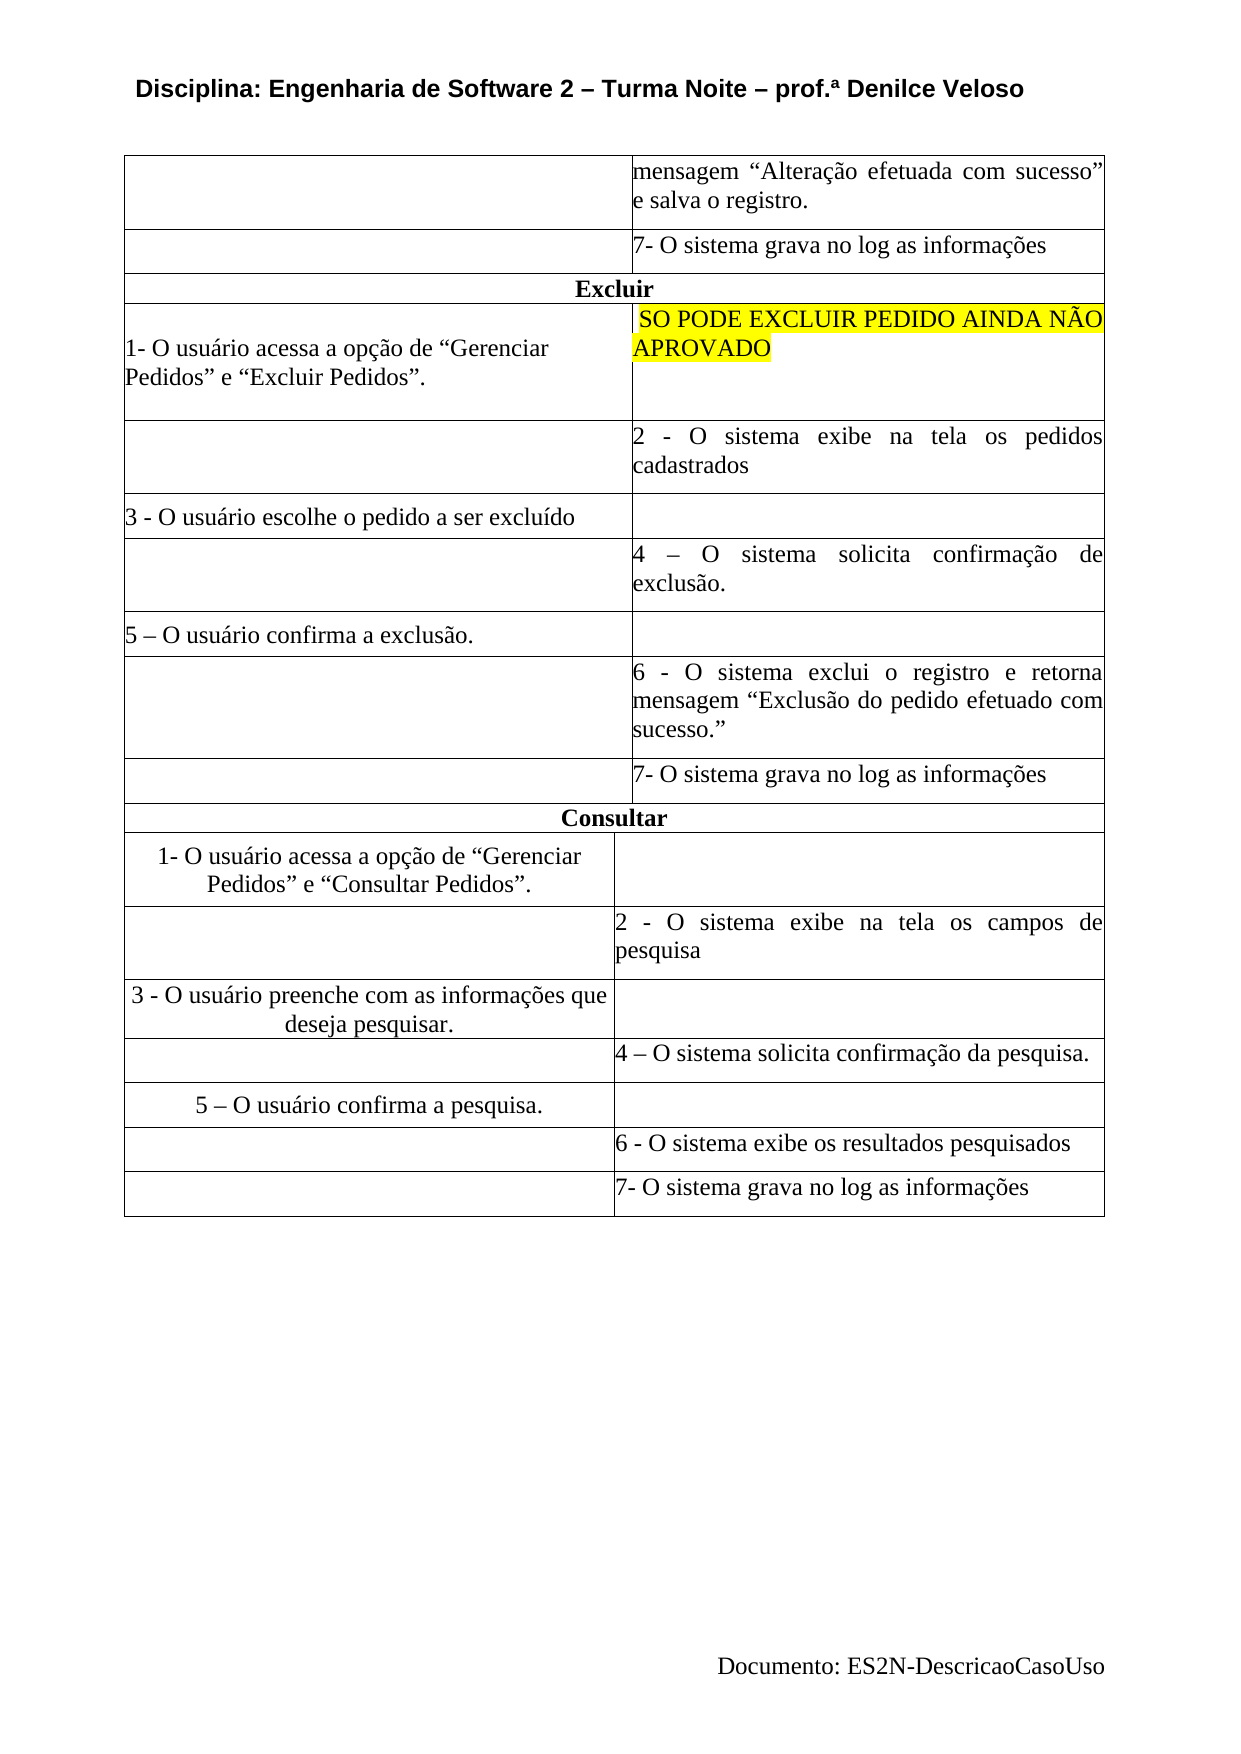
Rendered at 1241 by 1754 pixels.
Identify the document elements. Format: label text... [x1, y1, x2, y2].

table_cell [125, 657, 632, 758]
table_cell [633, 612, 1104, 656]
table_cell 3 - O usuário preenche com as informações que deseja pesquisar. [125, 980, 614, 1037]
table_cell [615, 980, 1104, 1037]
table_cell 2 - O sistema exibe na tela os campos de pesquisa [615, 907, 1104, 979]
table_cell 4 – O sistema solicita confirmação da pesquisa. [615, 1039, 1104, 1082]
table_cell [125, 156, 632, 229]
table_cell 7- O sistema grava no log as informações [615, 1172, 1104, 1216]
table_cell Consultar [125, 804, 1104, 832]
table_cell [125, 1172, 614, 1216]
table_cell [125, 539, 632, 611]
table_cell 3 - O usuário escolhe o pedido a ser excluído [125, 494, 632, 538]
table_cell [125, 421, 632, 493]
table_cell [633, 494, 1104, 538]
table_cell 5 – O usuário confirma a pesquisa. [125, 1083, 614, 1127]
table_cell SO PODE EXCLUIR PEDIDO AINDA NÃO APROVADO [633, 333, 1104, 420]
table_cell [615, 1083, 1104, 1127]
table_cell [125, 230, 632, 273]
table_cell 5 – O usuário confirma a exclusão. [125, 612, 632, 656]
table_cell 1- O usuário acessa a opção de “Gerenciar Pedidos” e “Consultar Pedidos”. [125, 833, 614, 906]
table_cell [125, 759, 632, 802]
table_cell [125, 1039, 614, 1082]
table_cell 7- O sistema grava no log as informações [633, 230, 1104, 273]
table_cell 7- O sistema grava no log as informações [633, 759, 1104, 802]
table_cell 6 - O sistema exclui o registro e retorna mensagem “Exclusão do pedido efetuado com sucesso.” [633, 657, 1104, 758]
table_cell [633, 156, 1104, 229]
table_cell 2 - O sistema exibe na tela os pedidos cadastrados [633, 421, 1104, 493]
table_cell [615, 833, 1104, 906]
table_cell 6 - O sistema exibe os resultados pesquisados [615, 1128, 1104, 1171]
table_cell Excluir [125, 274, 1104, 303]
table_cell [125, 907, 614, 979]
table_cell 1- O usuário acessa a opção de “Gerenciar Pedidos” e “Excluir Pedidos”. [125, 304, 632, 420]
table_cell [125, 1128, 614, 1171]
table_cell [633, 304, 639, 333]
table_cell 4 – O sistema solicita confirmação de exclusão. [633, 539, 1104, 611]
